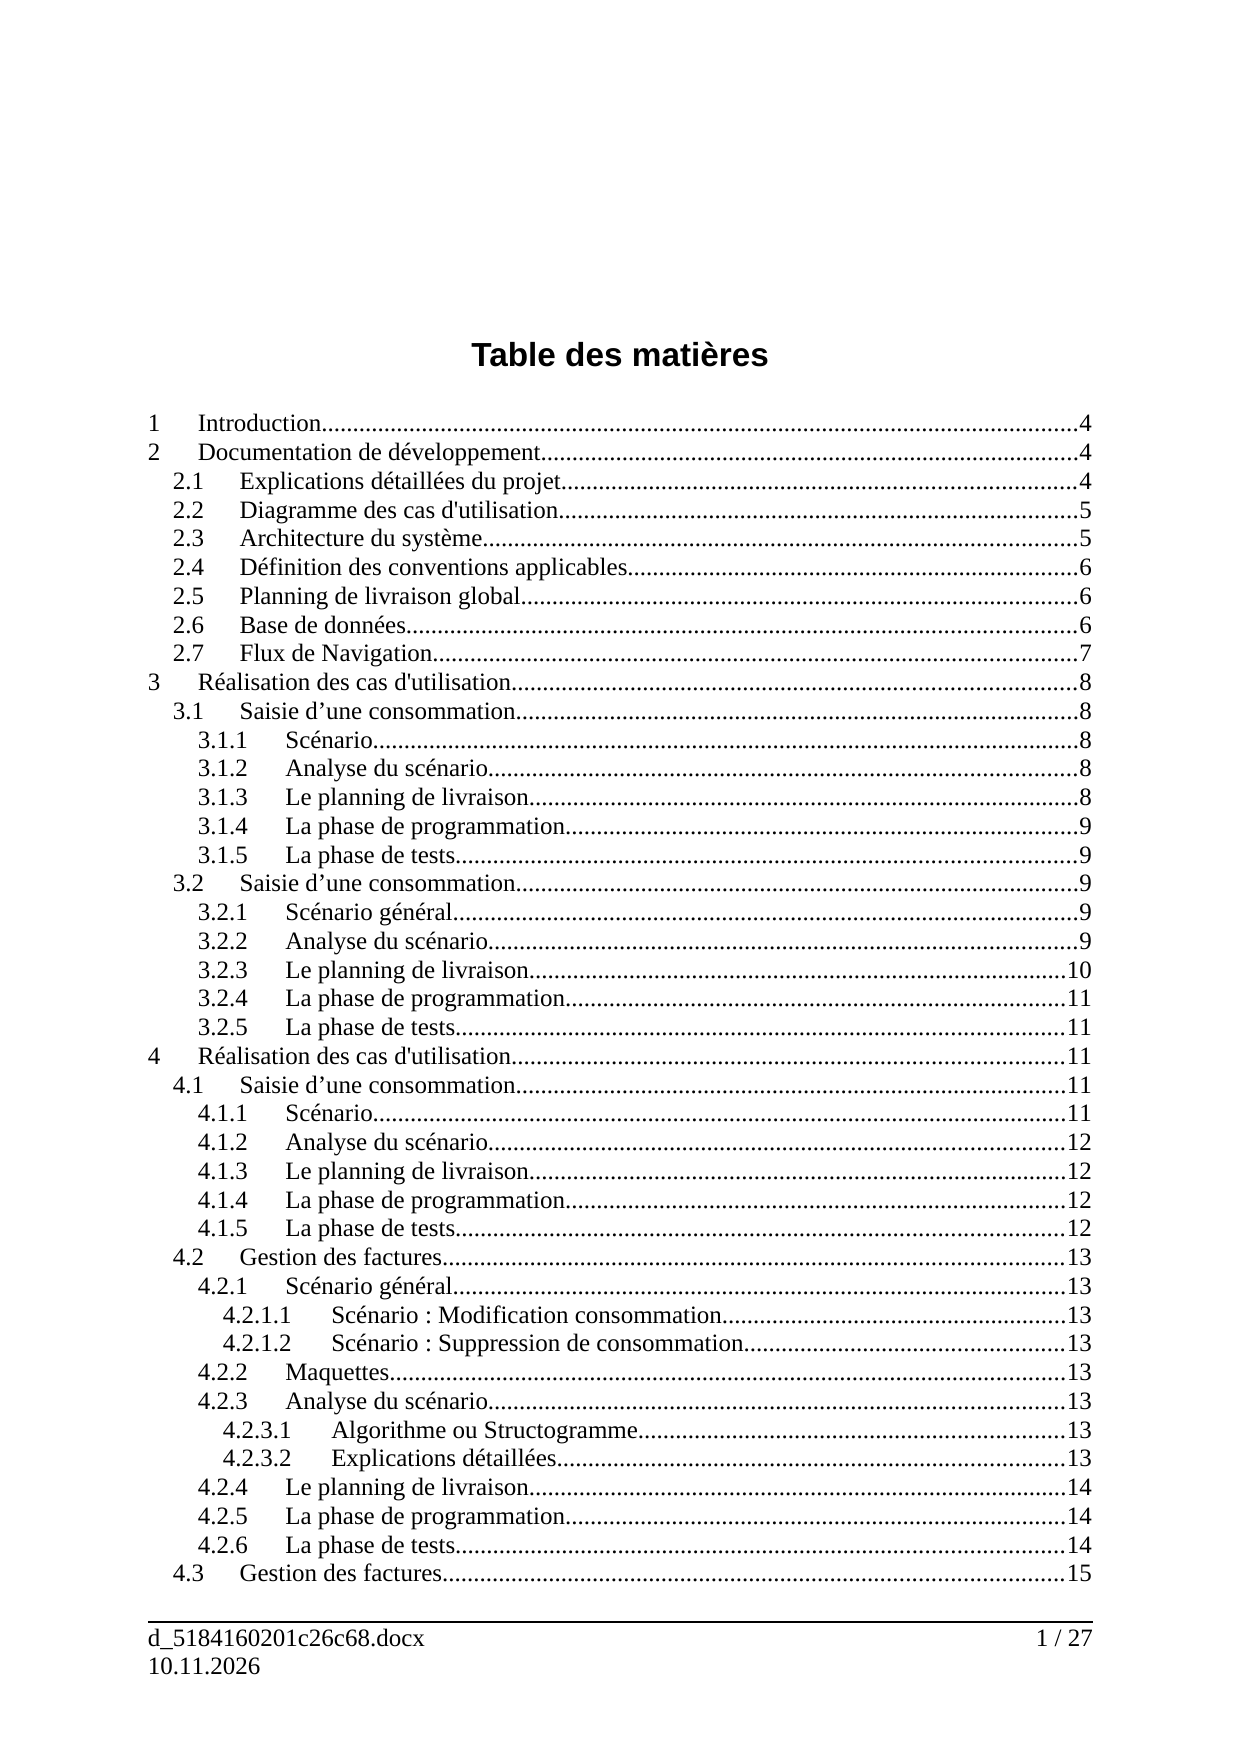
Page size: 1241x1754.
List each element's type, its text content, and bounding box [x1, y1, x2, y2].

text 3.1 Saisie d’une consommation 8 [173, 696, 1093, 725]
text 2.7 Flux de Navigation 7 [173, 638, 1093, 667]
title Table des matières [148, 335, 1093, 373]
text 4.2.1 Scénario général 13 [198, 1271, 1093, 1300]
text 4.2.3.1 Algorithme ou Structogramme 13 [223, 1415, 1093, 1443]
text 4.2.4 Le planning de livraison 14 [198, 1472, 1093, 1501]
text 1 Introduction 4 [148, 408, 1093, 437]
text 4.1.3 Le planning de livraison 12 [198, 1156, 1093, 1185]
text 4.2.1.2 Scénario : Suppression de consommation 13 [223, 1328, 1093, 1357]
text 4.2.3.2 Explications détaillées 13 [223, 1443, 1093, 1472]
text 3.2.1 Scénario général 9 [198, 897, 1093, 926]
text 2.6 Base de données 6 [173, 610, 1093, 638]
text 3.1.4 La phase de programmation 9 [198, 811, 1093, 840]
text 4.2 Gestion des factures 13 [173, 1242, 1093, 1271]
text 2.2 Diagramme des cas d'utilisation 5 [173, 495, 1093, 523]
text 4.2.5 La phase de programmation 14 [198, 1501, 1093, 1530]
text 3.2.4 La phase de programmation 11 [198, 983, 1093, 1012]
text 3.1.3 Le planning de livraison 8 [198, 782, 1093, 811]
text 4.3 Gestion des factures 15 [173, 1558, 1093, 1587]
text 2 Documentation de développement 4 [148, 437, 1093, 466]
text 2.1 Explications détaillées du projet 4 [173, 466, 1093, 495]
text 4.2.1.1 Scénario : Modification consommation 13 [223, 1300, 1093, 1328]
text 3.2.5 La phase de tests 11 [198, 1012, 1093, 1041]
text 4.1.2 Analyse du scénario 12 [198, 1127, 1093, 1156]
text 3 Réalisation des cas d'utilisation 8 [148, 667, 1093, 696]
text 4.1.4 La phase de programmation 12 [198, 1185, 1093, 1213]
text 4.1.5 La phase de tests 12 [198, 1213, 1093, 1242]
text 2.4 Définition des conventions applicables 6 [173, 552, 1093, 581]
text 4.2.6 La phase de tests 14 [198, 1530, 1093, 1558]
text 4.1.1 Scénario 11 [198, 1098, 1093, 1127]
text 3.1.2 Analyse du scénario 8 [198, 753, 1093, 782]
text 3.1.1 Scénario 8 [198, 725, 1093, 753]
text 4 Réalisation des cas d'utilisation 11 [148, 1041, 1093, 1070]
text 4.2.3 Analyse du scénario 13 [198, 1386, 1093, 1415]
text 3.2.2 Analyse du scénario 9 [198, 926, 1093, 955]
text 3.2 Saisie d’une consommation 9 [173, 868, 1093, 897]
text 3.1.5 La phase de tests 9 [198, 840, 1093, 868]
text 4.1 Saisie d’une consommation 11 [173, 1070, 1093, 1098]
text 4.2.2 Maquettes 13 [198, 1357, 1093, 1386]
text 2.3 Architecture du système 5 [173, 523, 1093, 552]
text 3.2.3 Le planning de livraison 10 [198, 955, 1093, 983]
text 2.5 Planning de livraison global 6 [173, 581, 1093, 610]
